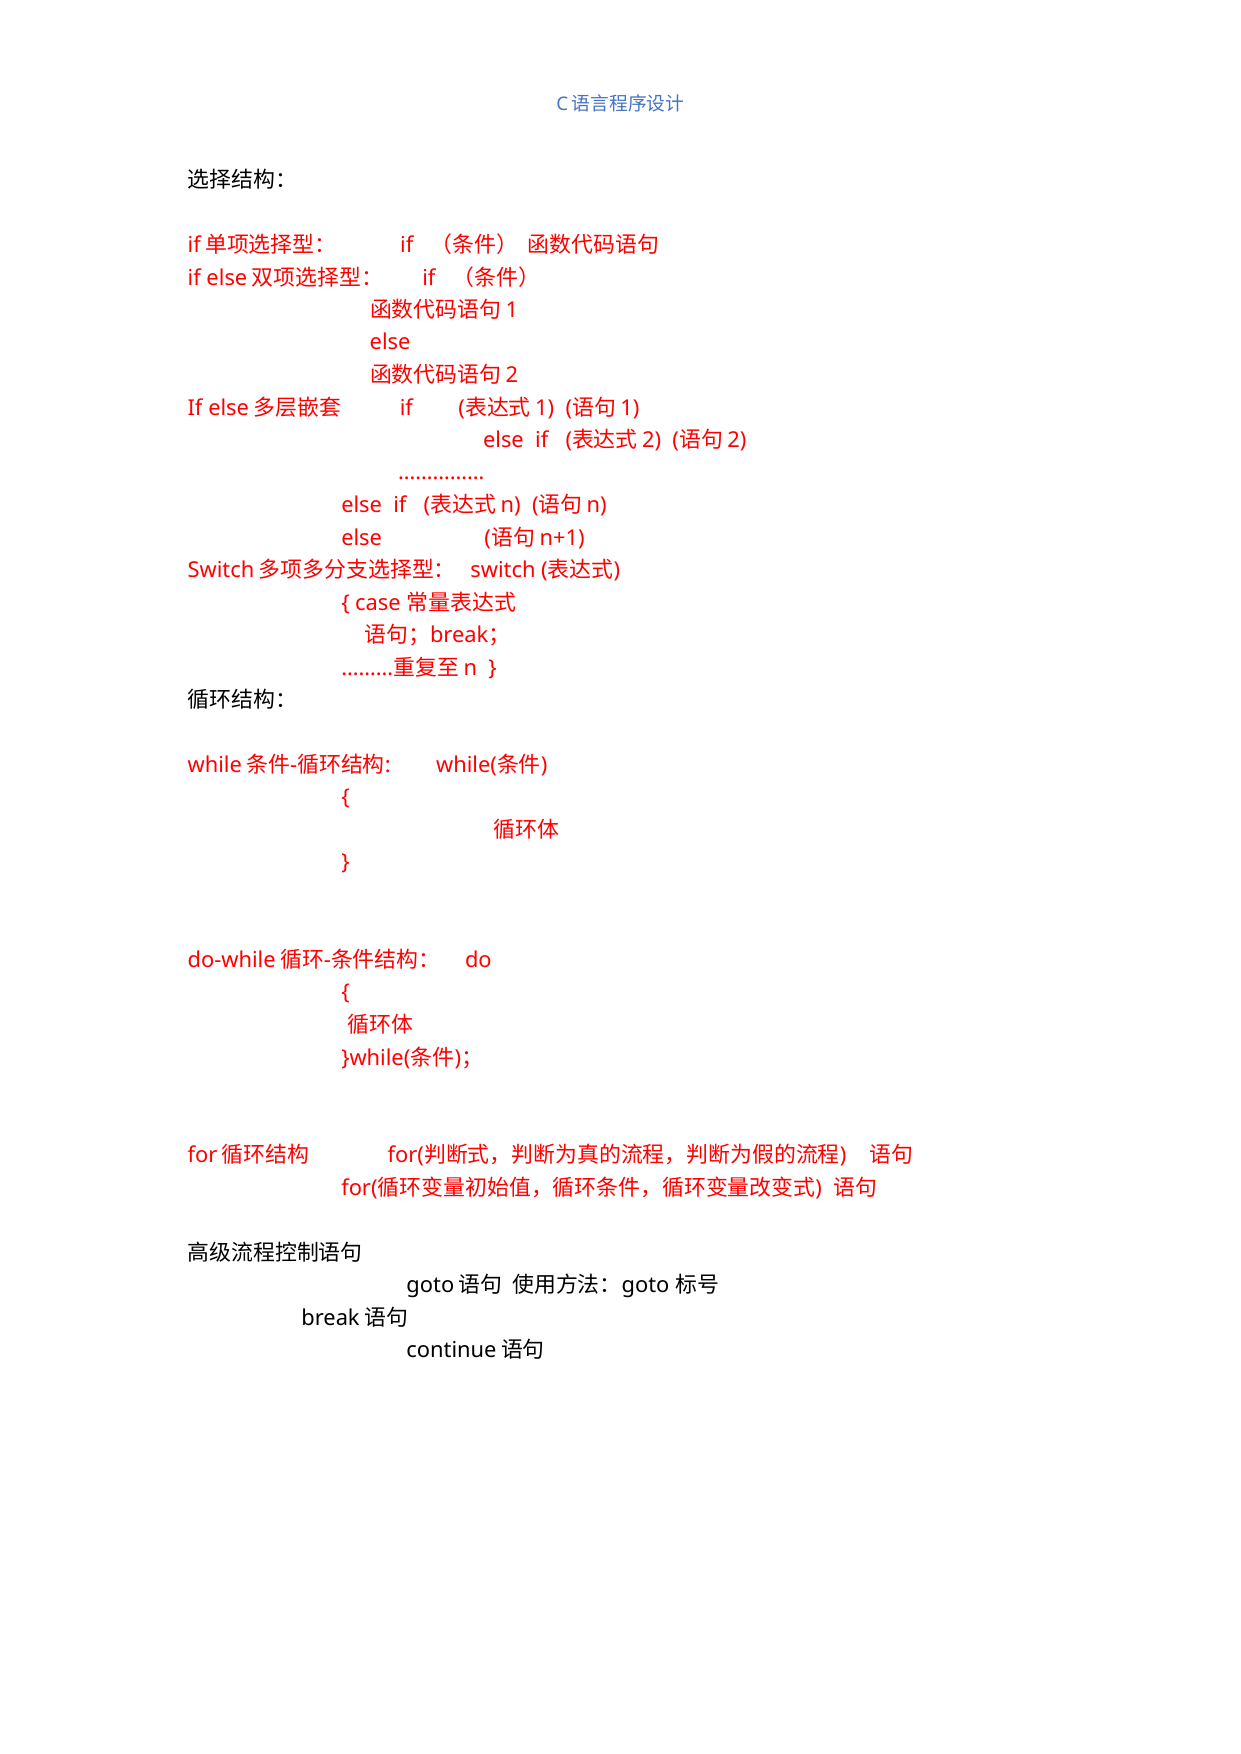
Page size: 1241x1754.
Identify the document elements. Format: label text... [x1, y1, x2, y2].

text else if (表达式n) (语句n) [187, 487, 1053, 519]
text else if (表达式2) (语句2) [187, 422, 1053, 454]
text continue语句 [187, 1332, 1053, 1364]
text { [187, 779, 1053, 812]
text 函数代码语句2 [187, 357, 1053, 389]
text goto语句 使用方法：goto 标号 [187, 1267, 1053, 1299]
text 选择结构： [187, 162, 1053, 194]
text if单项选择型： if （条件） 函数代码语句 [187, 227, 1053, 259]
text 函数代码语句1 [187, 292, 1053, 324]
text ………重复至n } [187, 649, 1053, 682]
text { case 常量表达式 [187, 584, 1053, 617]
text 循环结构： [187, 682, 1053, 714]
text } [187, 844, 1053, 877]
text { [187, 974, 1053, 1007]
text while条件-循环结构: while(条件) [187, 747, 1053, 779]
text 循环体 [187, 812, 1053, 844]
text break语句 [187, 1299, 1053, 1332]
text if else双项选择型： if （条件） [187, 259, 1053, 292]
text for循环结构 for(判断式，判断为真的流程，判断为假的流程) 语句 [187, 1137, 1053, 1169]
text …………… [187, 454, 1053, 487]
text else (语句n+1) [187, 519, 1053, 552]
text else [187, 324, 1053, 357]
text Switch多项多分支选择型： switch (表达式) [187, 552, 1053, 584]
text 语句；break； [187, 617, 1053, 649]
text 循环体 [187, 1007, 1053, 1039]
text for(循环变量初始值，循环条件，循环变量改变式) 语句 [187, 1169, 1053, 1202]
text do-while循环-条件结构： do [187, 942, 1053, 974]
text }while(条件)； [187, 1039, 1053, 1072]
text If else多层嵌套 if (表达式1) (语句1) [187, 389, 1053, 422]
text 高级流程控制语句 [187, 1234, 1053, 1267]
